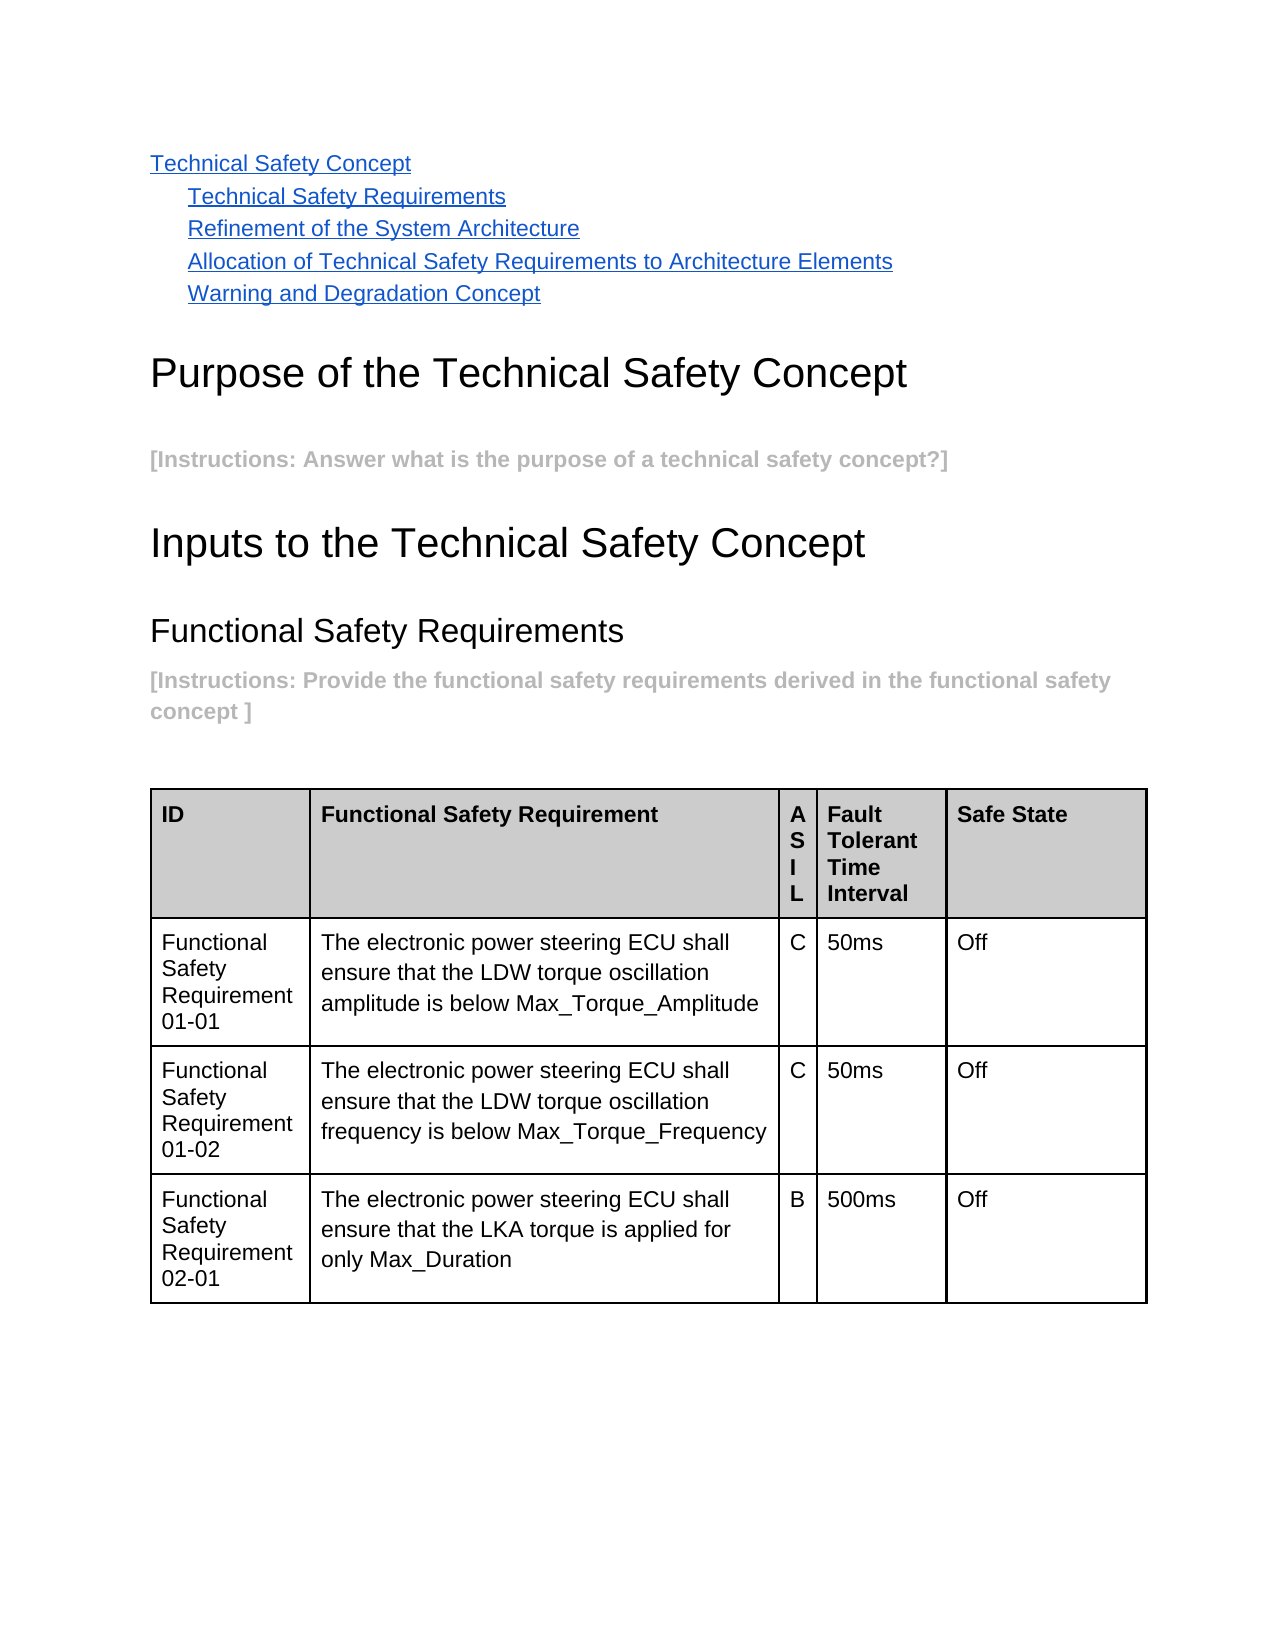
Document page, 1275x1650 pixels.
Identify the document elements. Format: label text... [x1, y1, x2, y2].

table_cell C [780, 919, 816, 1045]
table_cell Functional Safety Requirement 01-01 [152, 919, 309, 1045]
table_cell Functional Safety Requirement 01-02 [152, 1047, 309, 1173]
table_cell 500ms [818, 1175, 945, 1302]
table_header Safe State [948, 790, 1145, 917]
table_cell Off [948, 1047, 1145, 1173]
table_cell C [780, 1047, 816, 1173]
subtitle Functional Safety Requirements [150, 611, 1125, 649]
subtitle Purpose of the Technical Safety Concept [150, 348, 1125, 396]
text [Instructions: Answer what is the purpose of a technical safety concept?] [150, 446, 1125, 473]
table_cell 50ms [818, 919, 945, 1045]
table_header Functional Safety Requirement [311, 790, 778, 917]
table_cell The electronic power steering ECU shall ensure that the LKA torque is applied for only Max_Duration [311, 1175, 778, 1302]
table_cell Off [948, 1175, 1145, 1302]
table_cell The electronic power steering ECU shall ensure that the LDW torque oscillation frequency is below Max_Torque_Frequency [311, 1047, 778, 1173]
text [Instructions: Provide the functional safety requirements derived in the functional safety concept ] [150, 667, 1125, 724]
table_cell 50ms [818, 1047, 945, 1173]
table_cell Off [948, 919, 1145, 1045]
table_header ID [152, 790, 309, 917]
table_header ASIL [780, 790, 816, 917]
subtitle Inputs to the Technical Safety Concept [150, 518, 1125, 566]
table_cell The electronic power steering ECU shall ensure that the LDW torque oscillation amplitude is below Max_Torque_Amplitude [311, 919, 778, 1045]
table_cell B [780, 1175, 816, 1302]
table_cell Functional Safety Requirement 02-01 [152, 1175, 309, 1302]
table_header Fault Tolerant Time Interval [818, 790, 945, 917]
